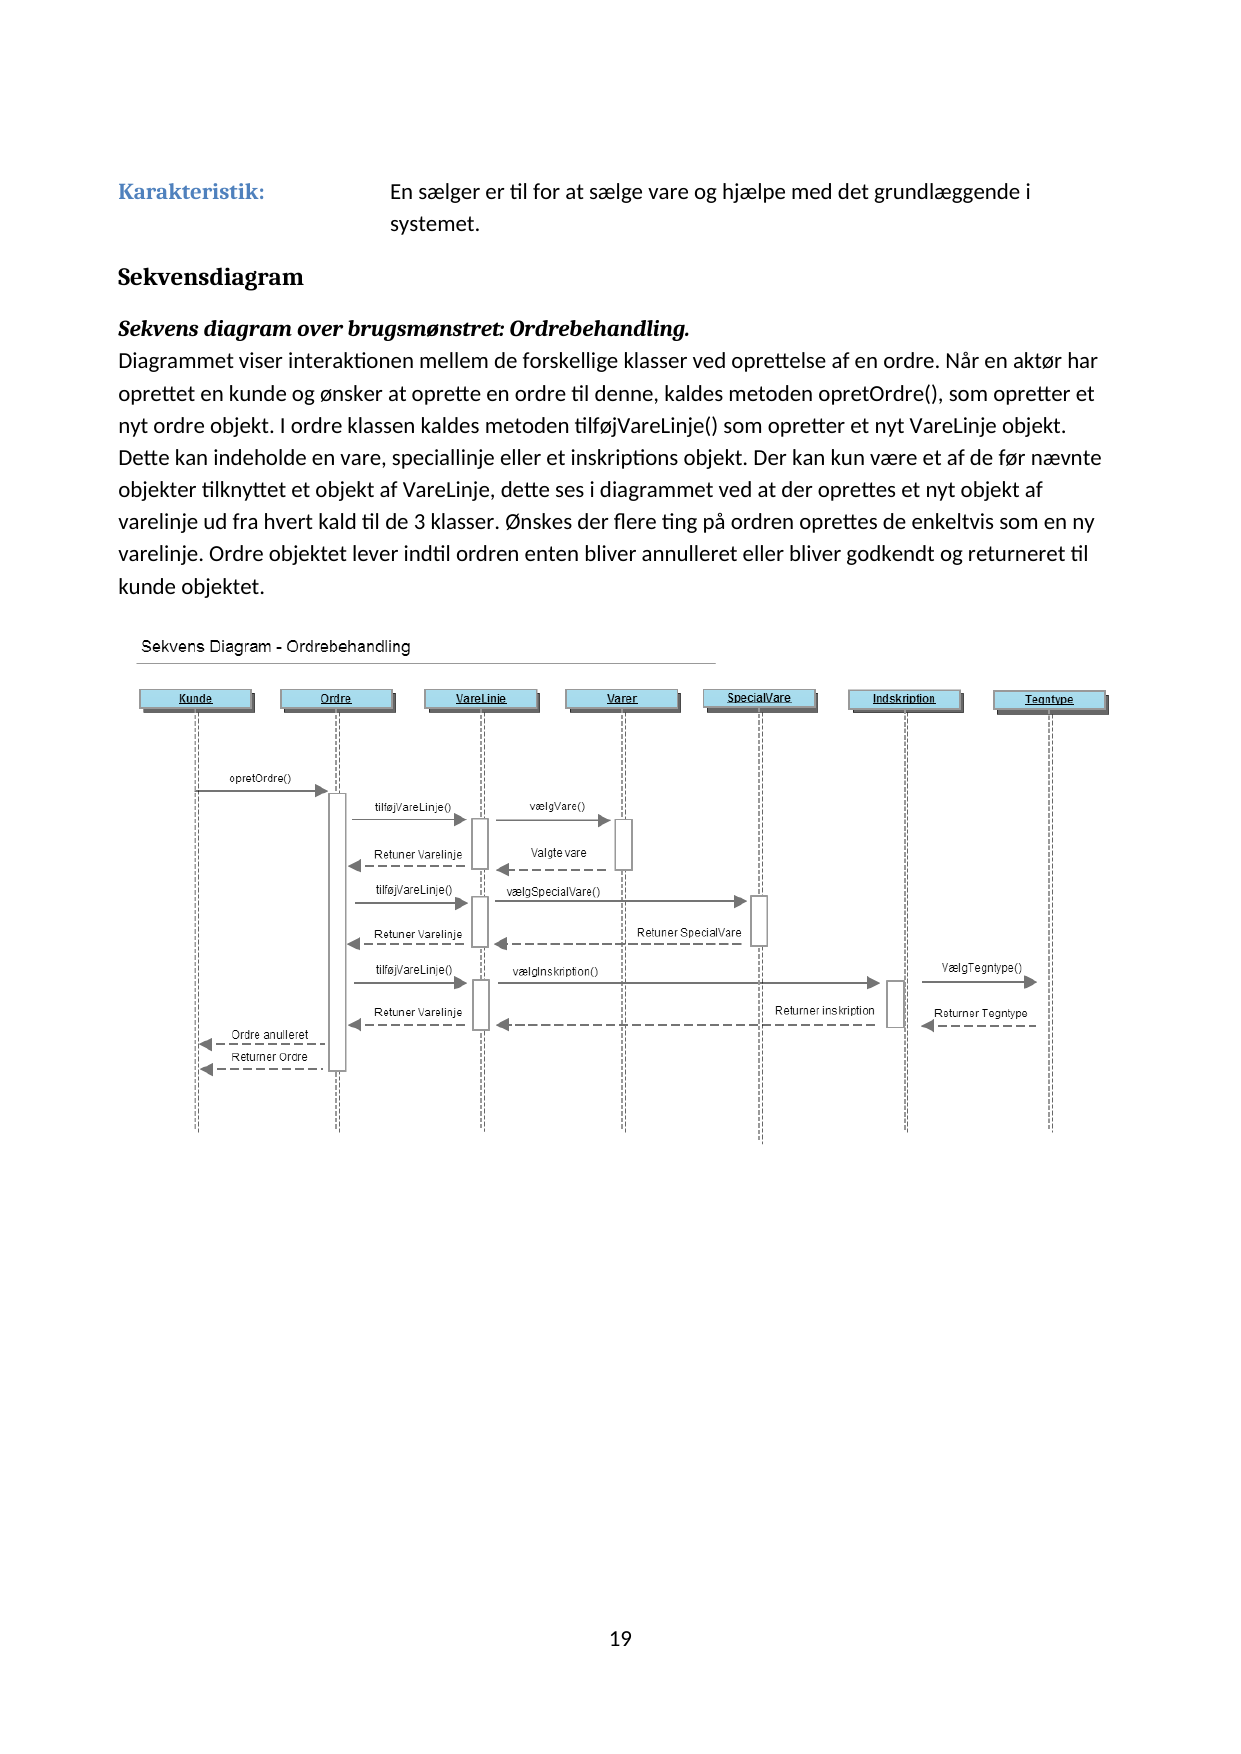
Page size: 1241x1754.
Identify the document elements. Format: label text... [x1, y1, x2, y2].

text Diagrammet viser interaktionen mellem de forskellige klasser ved oprettelse af en ordre. Når en aktør har oprettet en kunde og ønsker at oprette en ordre til denne, kaldes metoden opretOrdre(), som opretter et nyt ordre objekt. I ordre klassen kaldes metoden tilføjVareLinje() som opretter et nyt VareLinje objekt. Dette kan indeholde en vare, speciallinje eller et inskriptions objekt. Der kan kun være et af de før nævnte objekter tilknyttet et objekt af VareLinje, dette ses i diagrammet ved at der oprettes et nyt objekt af varelinje ud fra hvert kald til de 3 klasser. Ønskes der flere ting på ordren oprettes de enkeltvis som en ny varelinje. Ordre objektet lever indtil ordren enten bliver annulleret eller bliver godkendt og returneret til kunde objektet. [118, 346, 1122, 600]
subtitle Sekvensdiagram [118, 262, 1122, 291]
text Karakteristik: En sælger er til for at sælge vare og hjælpe med det grundlæggende i systemet. [118, 177, 1122, 237]
subtitle Sekvens diagram over brugsmønstret: Ordrebehandling. [118, 316, 1122, 343]
picture [118, 624, 1123, 1158]
